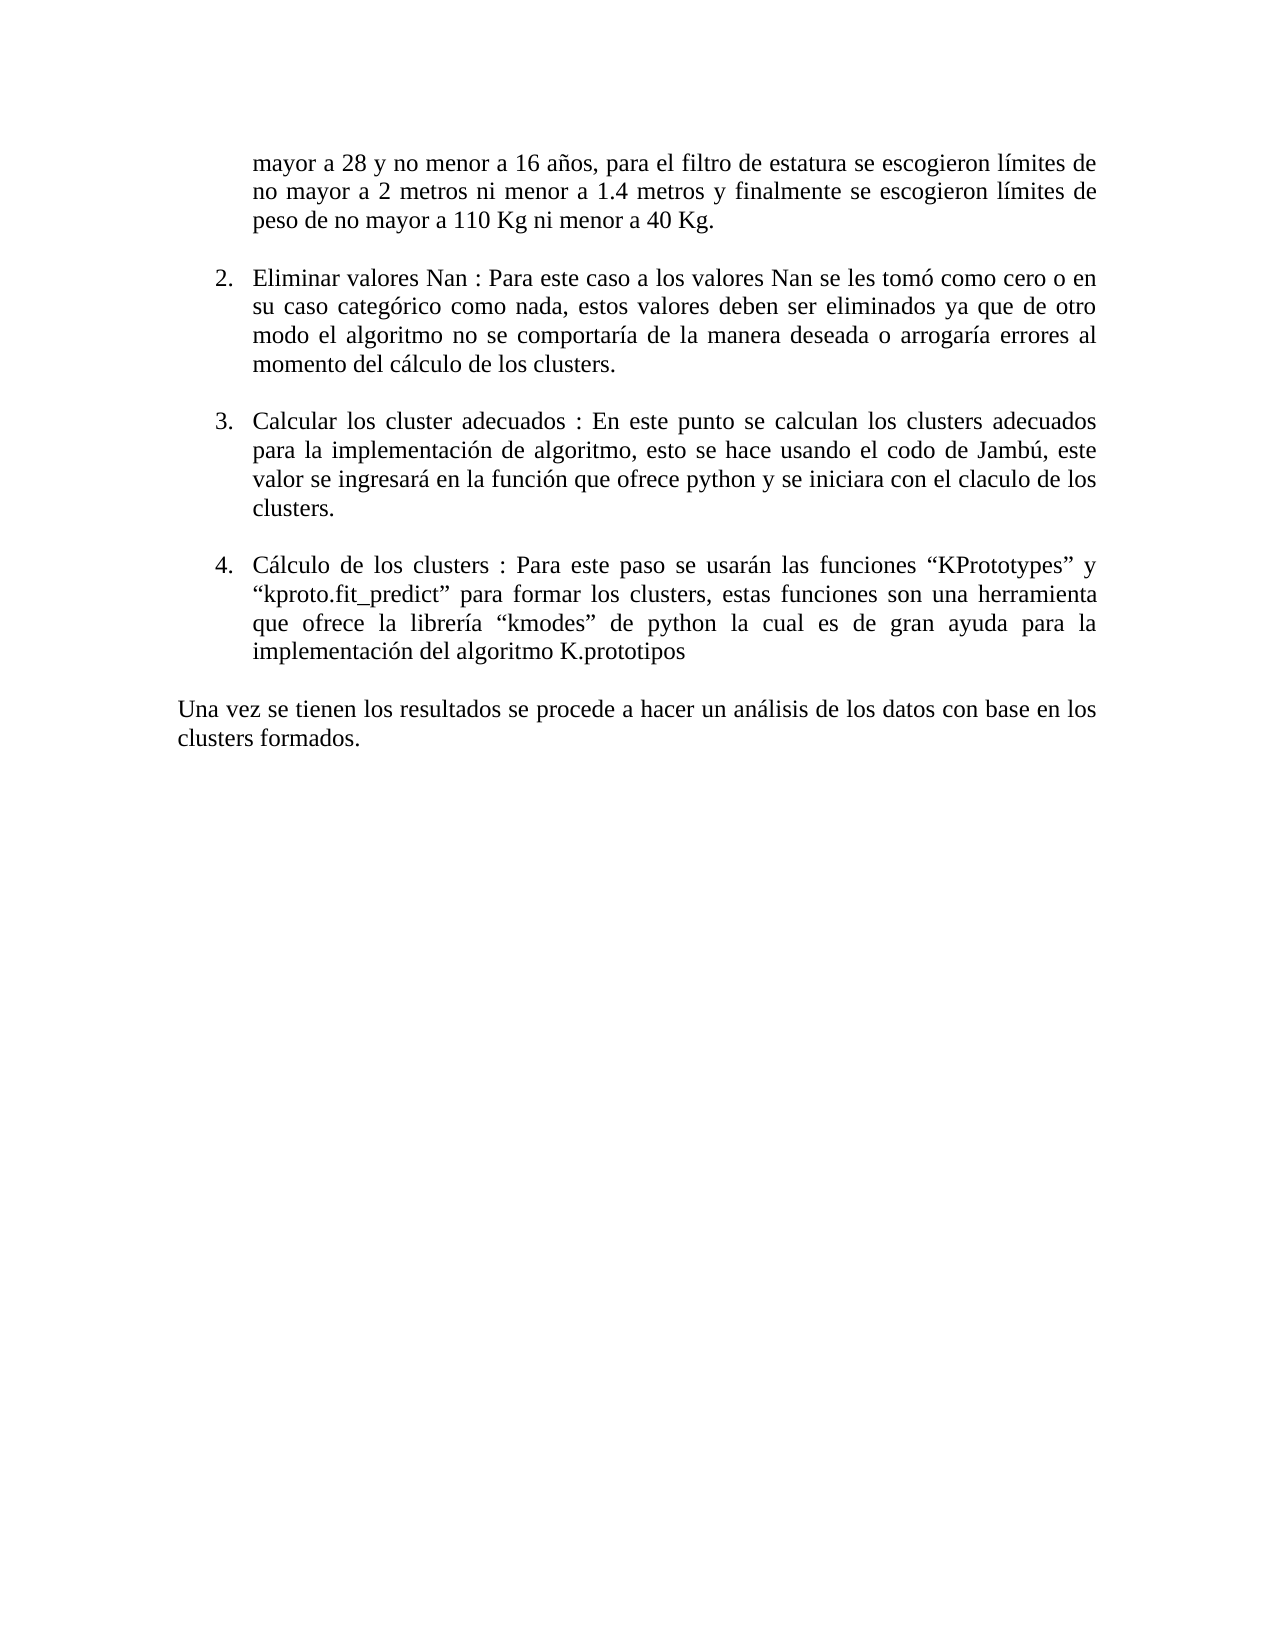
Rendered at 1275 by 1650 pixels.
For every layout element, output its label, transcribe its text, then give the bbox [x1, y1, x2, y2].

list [215, 148, 1098, 234]
list Cálculo de los clusters : Para este paso se usarán las funciones “KPrototypes” y “kproto.fit_predict” para formar los clusters, estas funciones son una herramienta que ofrece la librería “kmodes” de python la cual es de gran ayuda para la implementación del algoritmo K.prototipos [215, 550, 1098, 665]
list Eliminar valores Nan : Para este caso a los valores Nan se les tomó como cero o en su caso categórico como nada, estos valores deben ser eliminados ya que de otro modo el algoritmo no se comportaría de la manera deseada o arrogaría errores al momento del cálculo de los clusters. [215, 263, 1098, 378]
text Una vez se tienen los resultados se procede a hacer un análisis de los datos con base en los clusters formados. [177, 694, 1098, 751]
list Calcular los cluster adecuados : En este punto se calculan los clusters adecuados para la implementación de algoritmo, esto se hace usando el codo de Jambú, este valor se ingresará en la función que ofrece python y se iniciara con el claculo de los clusters. [215, 406, 1098, 521]
